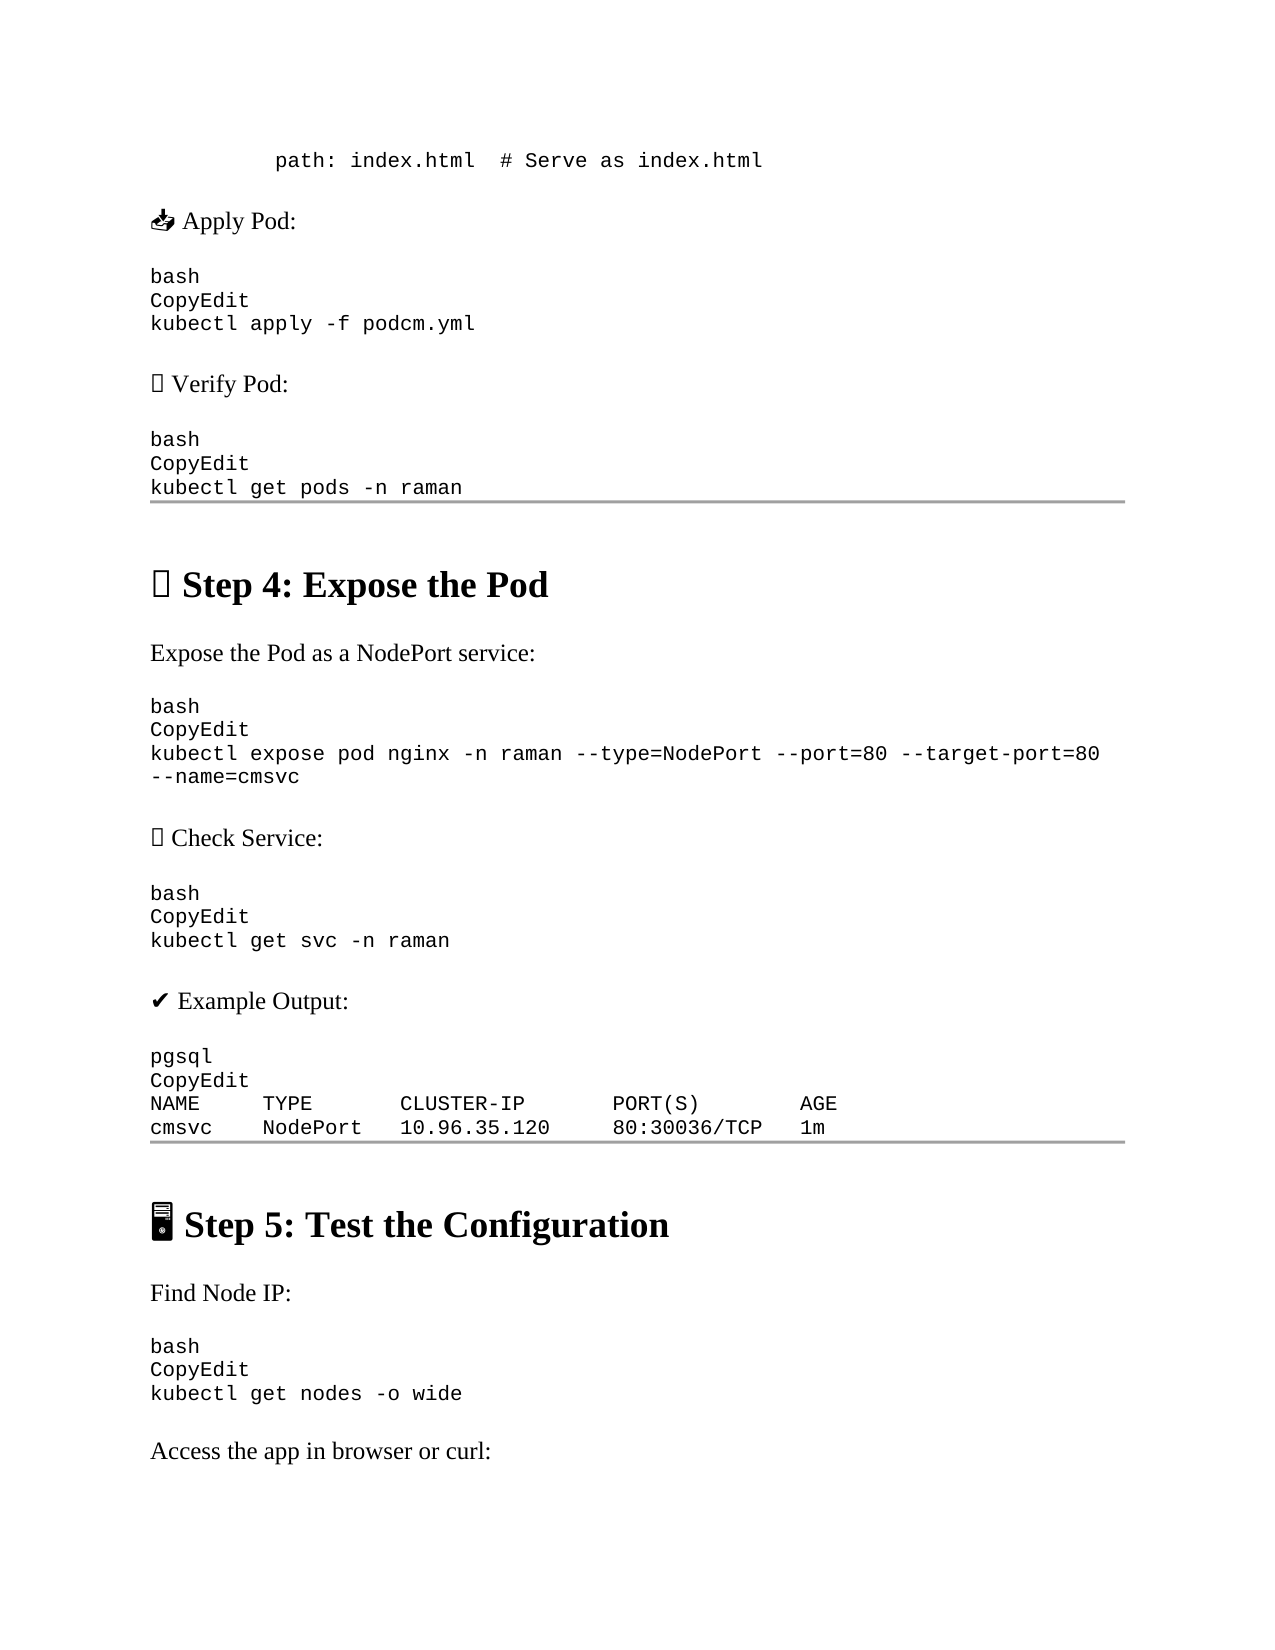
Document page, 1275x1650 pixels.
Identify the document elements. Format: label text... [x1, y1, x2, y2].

text kubectl apply -f podcm.yml [150, 313, 1125, 337]
text CopyEdit [150, 453, 1125, 477]
text kubectl get svc -n raman [150, 930, 1125, 953]
text 📥 Apply Pod: [150, 203, 1125, 237]
text ✅ Verify Pod: [150, 366, 1125, 400]
text Expose the Pod as a NodePort service: [150, 638, 1125, 666]
text pgsql [150, 1046, 1125, 1069]
text CopyEdit [150, 1069, 1125, 1093]
text kubectl expose pod nginx -n raman --type=NodePort --port=80 --target-port=80 --name=cmsvc [150, 743, 1125, 790]
text ✅ Check Service: [150, 819, 1125, 853]
text Find Node IP: [150, 1278, 1125, 1307]
text kubectl get pods -n raman [150, 477, 1125, 500]
text 🌐 Step 4: Expose the Pod [150, 557, 1125, 608]
text ✔ Example Output: [150, 983, 1125, 1017]
text CopyEdit [150, 1359, 1125, 1383]
text 🖥 Step 5: Test the Configuration [150, 1198, 1125, 1249]
text CopyEdit [150, 290, 1125, 313]
text bash [150, 1336, 1125, 1359]
text bash [150, 266, 1125, 290]
text NAME TYPE CLUSTER-IP PORT(S) AGE [150, 1093, 1125, 1117]
text cmsvc NodePort 10.96.35.120 80:30036/TCP 1m [150, 1117, 1125, 1140]
text bash [150, 883, 1125, 906]
text path: index.html # Serve as index.html [150, 150, 1125, 174]
text bash [150, 696, 1125, 719]
text kubectl get nodes -o wide [150, 1383, 1125, 1407]
text Access the app in browser or curl: [150, 1436, 1125, 1465]
text CopyEdit [150, 719, 1125, 743]
text bash [150, 429, 1125, 453]
text CopyEdit [150, 906, 1125, 930]
